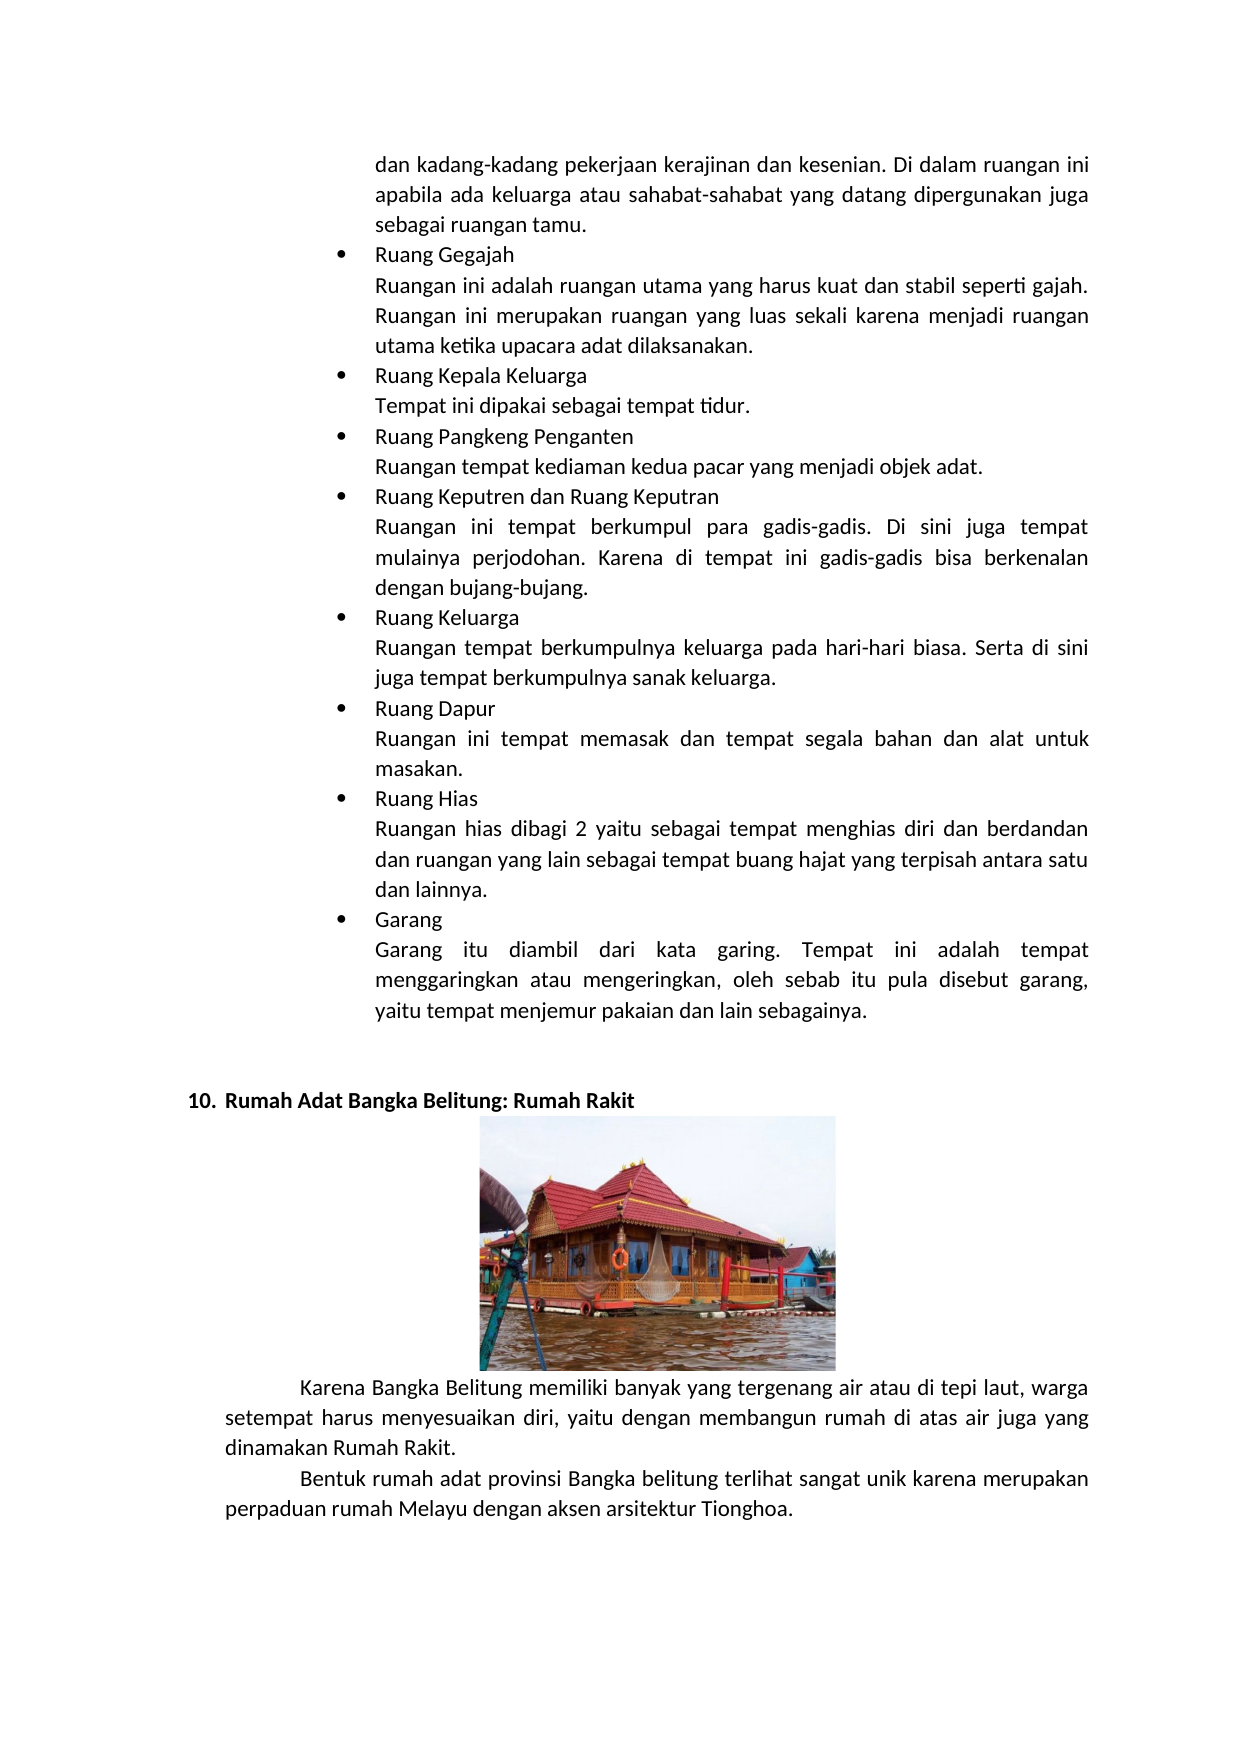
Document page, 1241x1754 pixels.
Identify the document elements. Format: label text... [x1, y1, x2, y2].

list Rumah Adat Bangka Belitung: Rumah Rakit [187, 1086, 1090, 1114]
list Garang itu diambil dari kata garing. Tempat ini adalah tempat menggaringkan atau mengeringkan, oleh sebab itu pula disebut garang, yaitu tempat menjemur pakaian dan lain sebagainya. [375, 935, 1090, 1024]
list Bentuk rumah adat provinsi Bangka belitung terlihat sangat unik karena merupakan perpaduan rumah Melayu dengan aksen arsitektur Tionghoa. [225, 1464, 1090, 1522]
list Ruangan tempat berkumpulnya keluarga pada hari-hari biasa. Serta di sini juga tempat berkumpulnya sanak keluarga. [375, 633, 1090, 692]
list Ruangan ini tempat berkumpul para gadis-gadis. Di sini juga tempat mulainya perjodohan. Karena di tempat ini gadis-gadis bisa berkenalan dengan bujang-bujang. [375, 512, 1090, 601]
list Karena Bangka Belitung memiliki banyak yang tergenang air atau di tepi laut, warga setempat harus menyesuaikan diri, yaitu dengan membangun rumah di atas air juga yang dinamakan Rumah Rakit. [225, 1373, 1090, 1462]
list Ruang Pangkeng Penganten [337, 422, 1090, 450]
list Garang [337, 905, 1090, 933]
list Ruang Kepala Keluarga [337, 361, 1090, 389]
list Ruang Keluarga [337, 603, 1090, 631]
list Ruang Hias [337, 784, 1090, 812]
list Tempat ini dipakai sebagai tempat tidur. [375, 392, 1090, 420]
list Ruangan ini adalah ruangan utama yang harus kuat dan stabil seperti gajah. Ruangan ini merupakan ruangan yang luas sekali karena menjadi ruangan utama ketika upacara adat dilaksanakan. [375, 271, 1090, 359]
picture [479, 1116, 836, 1371]
list Ruangan tempat kediaman kedua pacar yang menjadi objek adat. [375, 452, 1090, 480]
list Ruang Gegajah [337, 241, 1090, 269]
list Ruang Keputren dan Ruang Keputran [337, 482, 1090, 510]
list Ruangan hias dibagi 2 yaitu sebagai tempat menghias diri dan berdandan dan ruangan yang lain sebagai tempat buang hajat yang terpisah antara satu dan lainnya. [375, 814, 1090, 903]
list Ruangan ini tempat memasak dan tempat segala bahan dan alat untuk masakan. [375, 724, 1090, 782]
list Ruang Dapur [337, 694, 1090, 722]
